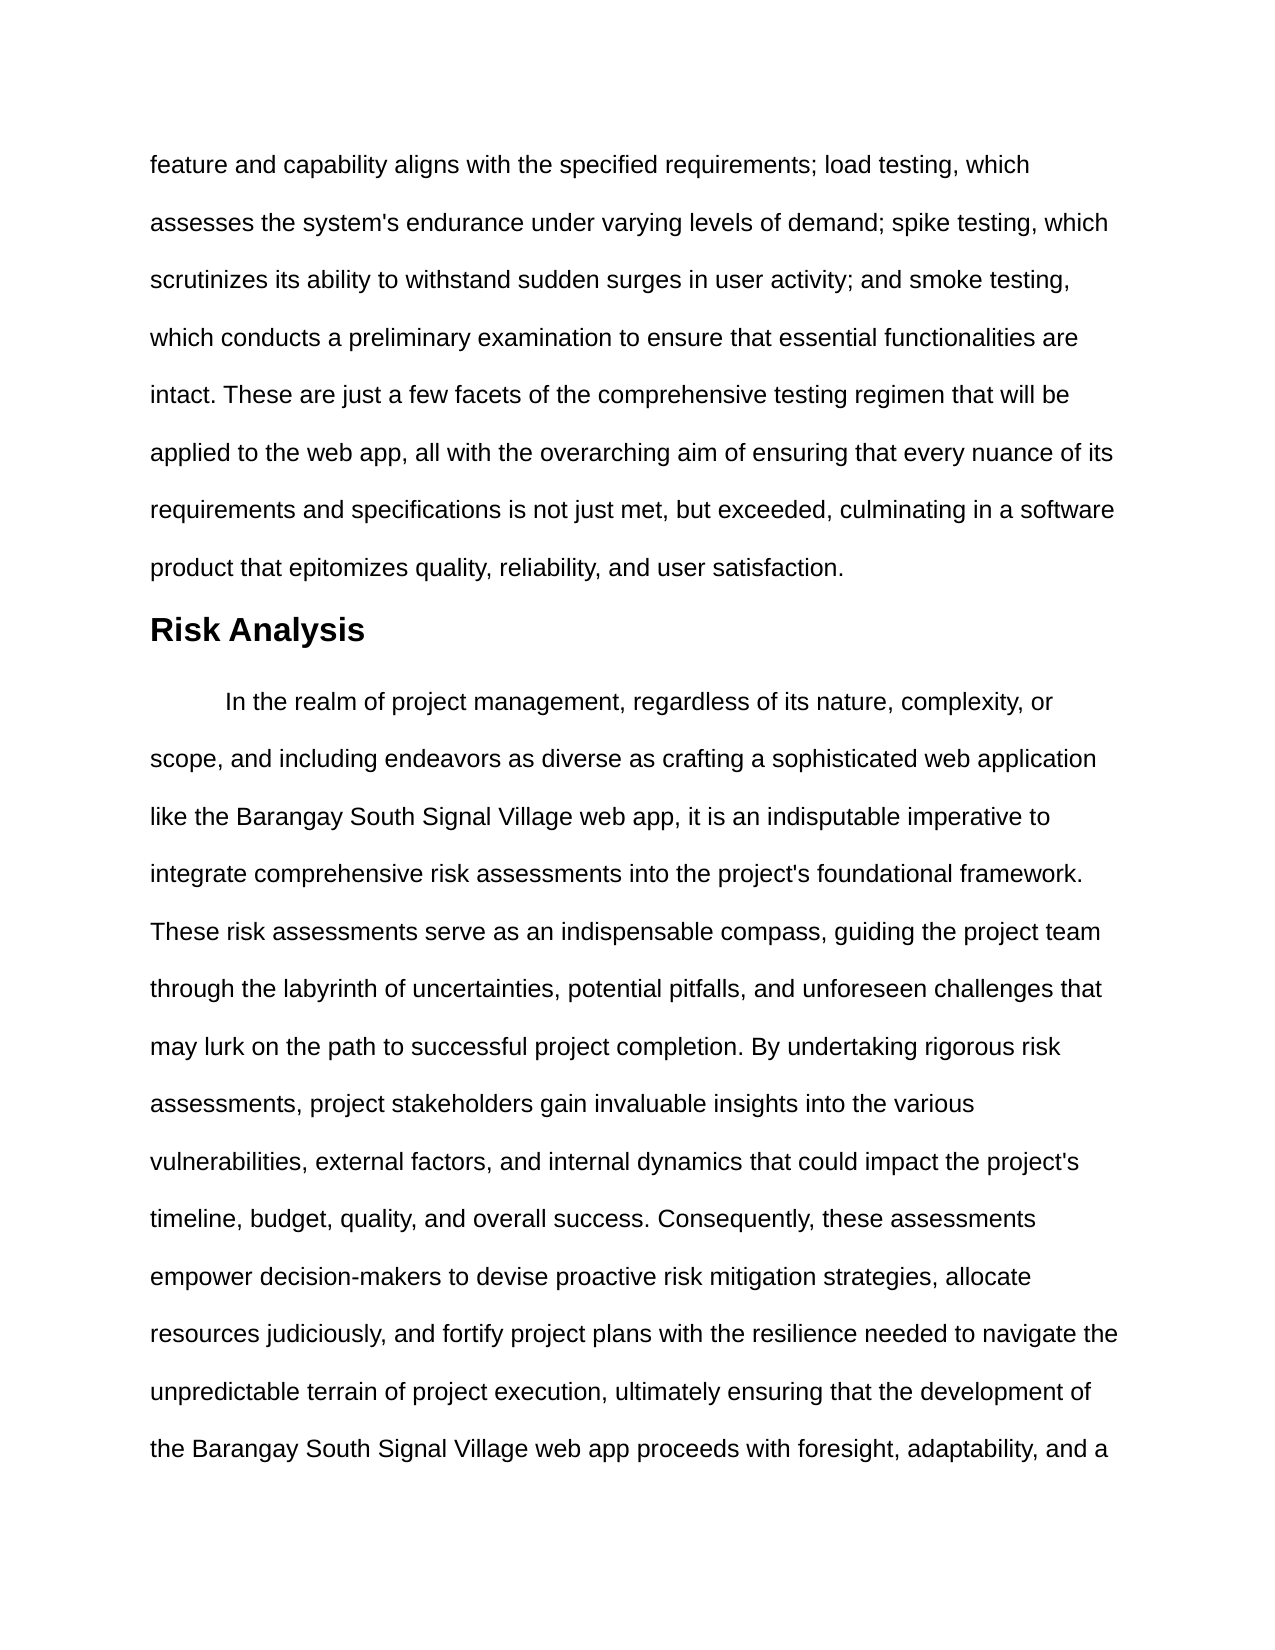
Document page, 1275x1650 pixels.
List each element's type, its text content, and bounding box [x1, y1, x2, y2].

subtitle Risk Analysis [150, 610, 1125, 648]
